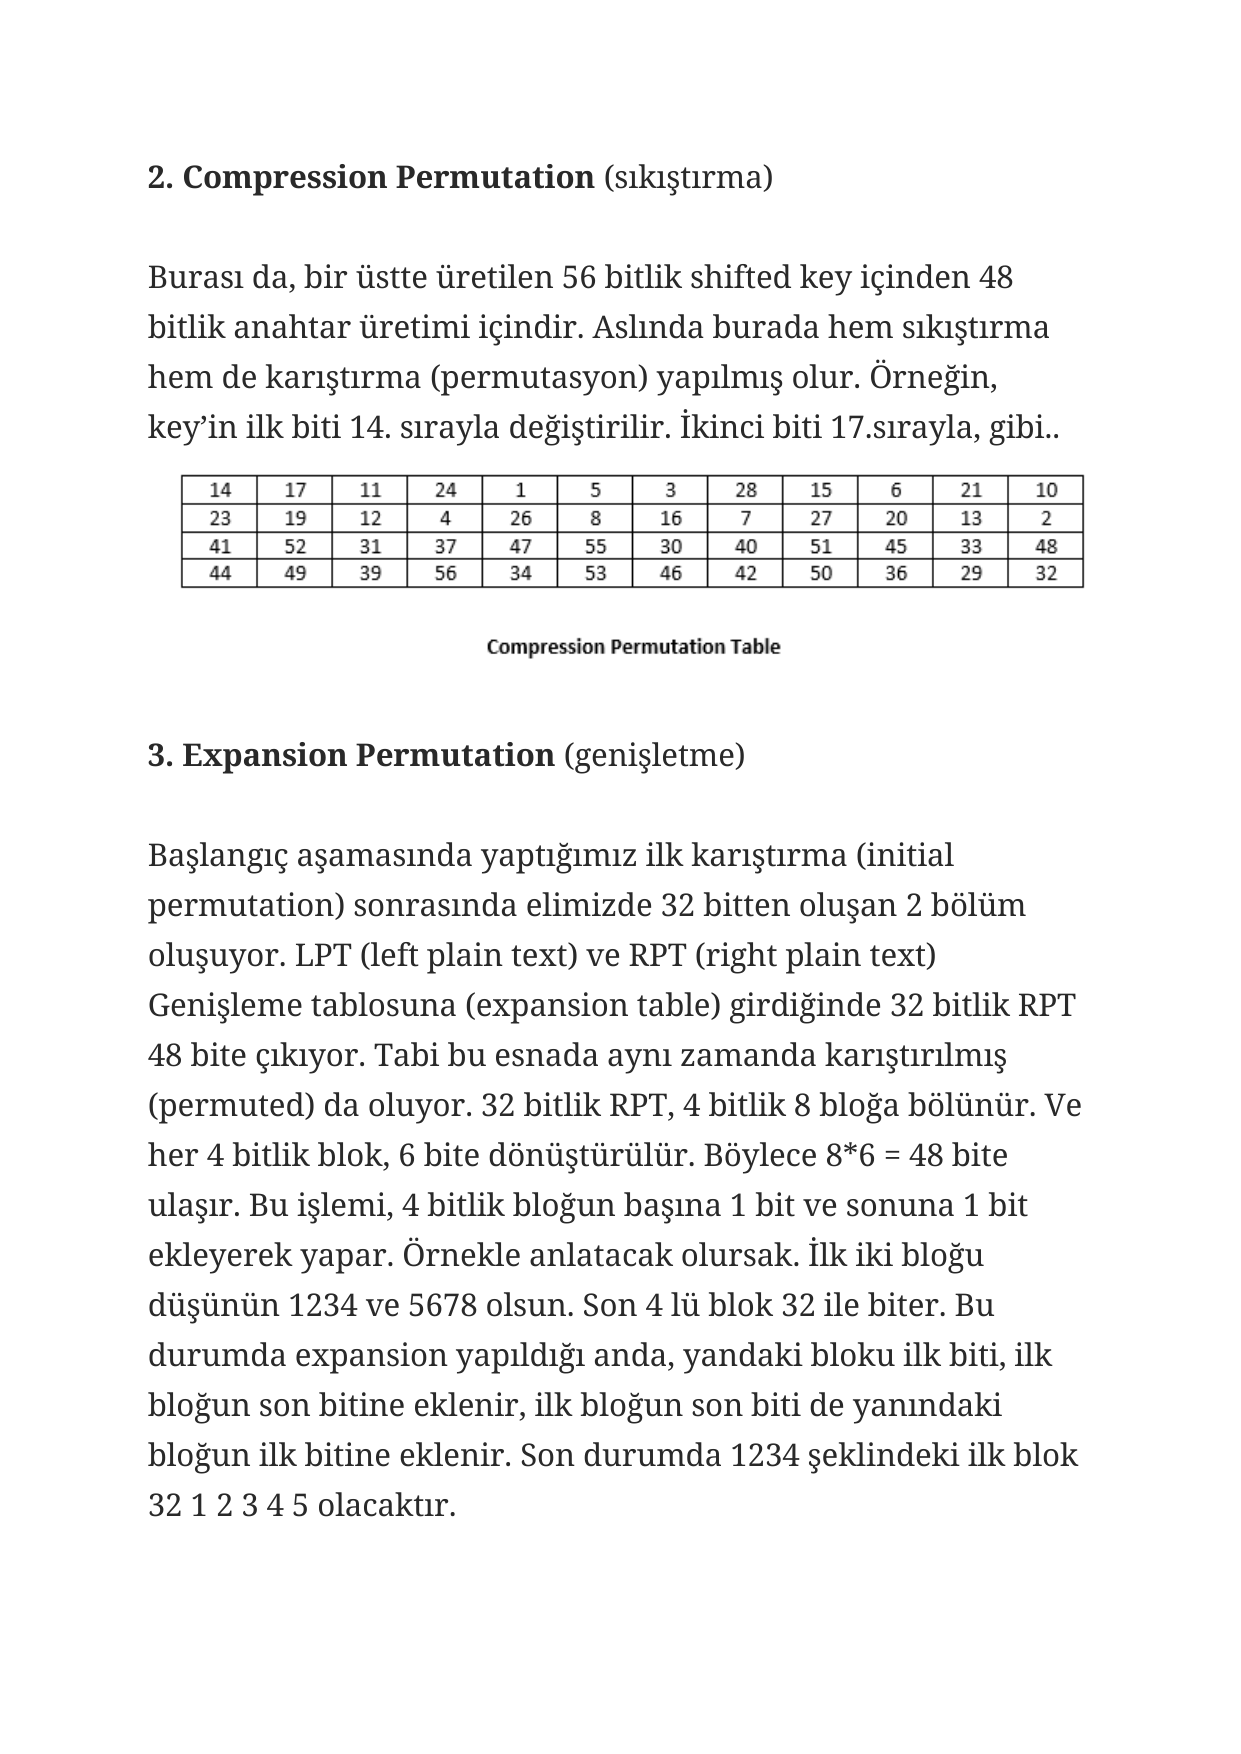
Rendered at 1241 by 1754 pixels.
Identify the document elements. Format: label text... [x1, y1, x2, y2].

text 3. Expansion Permutation (genişletme) Başlangıç aşamasında yaptığımız ilk karıştırma (initial permutation) sonrasında elimizde 32 bitten oluşan 2 bölüm oluşuyor. LPT (left plain text) ve RPT (right plain text) Genişleme tablosuna (expansion table) girdiğinde 32 bitlik RPT 48 bite çıkıyor. Tabi bu esnada aynı zamanda karıştırılmış (permuted) da oluyor. 32 bitlik RPT, 4 bitlik 8 bloğa bölünür. Ve her 4 bitlik blok, 6 bite dönüştürülür. Böylece 8*6 = 48 bite ulaşır. Bu işlemi, 4 bitlik bloğun başına 1 bit ve sonuna 1 bit ekleyerek yapar. Örnekle anlatacak olursak. İlk iki bloğu düşünün 1234 ve 5678 olsun. Son 4 lü blok 32 ile biter. Bu durumda expansion yapıldığı anda, yandaki bloku ilk biti, ilk bloğun son bitine eklenir, ilk bloğun son biti de yanındaki bloğun ilk bitine eklenir. Son durumda 1234 şeklindeki ilk blok 32 1 2 3 4 5 olacaktır. [148, 726, 1093, 1526]
text 2. Compression Permutation (sıkıştırma) Burası da, bir üstte üretilen 56 bitlik shifted key içinden 48 bitlik anahtar üretimi içindir. Aslında burada hem sıkıştırma hem de karıştırma (permutasyon) yapılmış olur. Örneğin, key’in ilk biti 14. sırayla değiştirilir. İkinci biti 17.sırayla, gibi.. [148, 148, 1093, 447]
picture [147, 447, 1128, 676]
